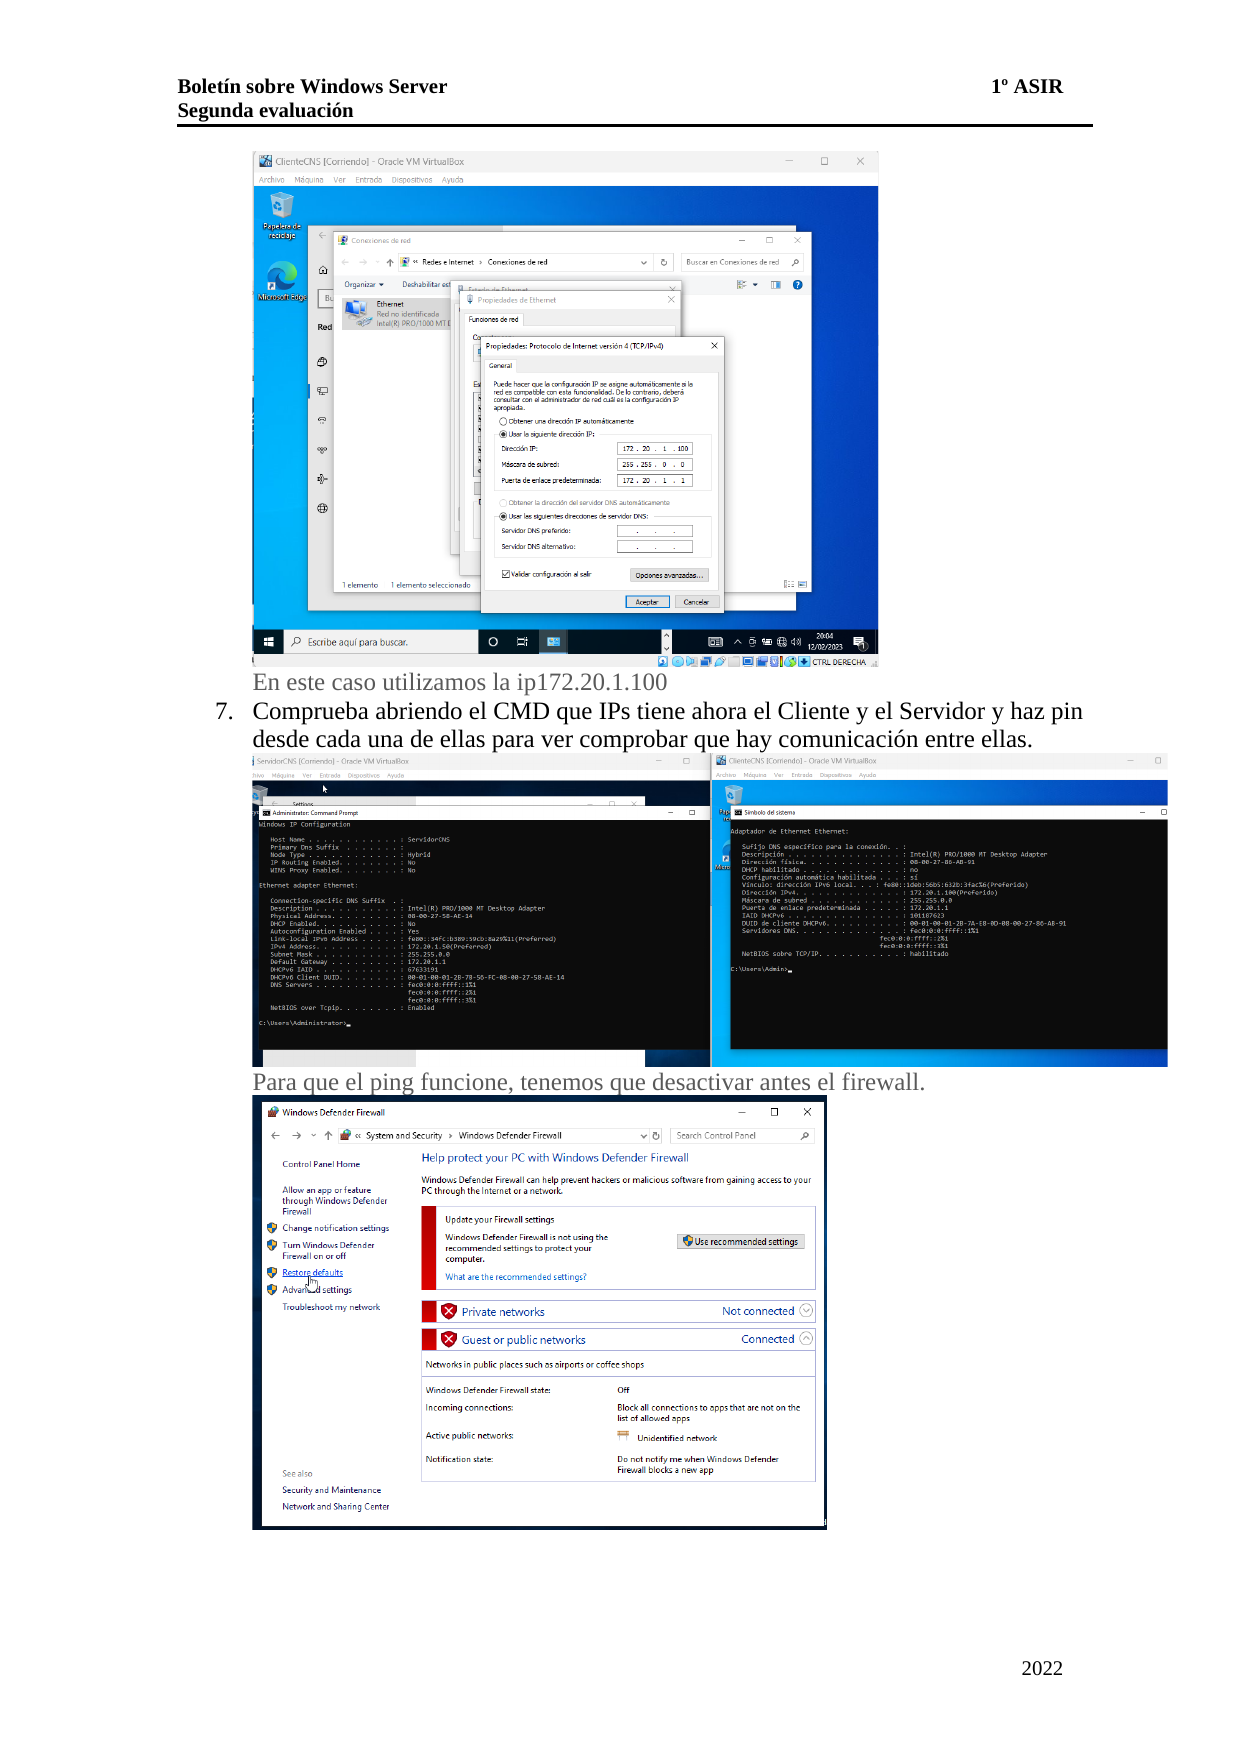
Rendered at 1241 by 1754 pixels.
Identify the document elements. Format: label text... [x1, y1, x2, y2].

picture [252, 753, 1168, 1067]
picture [252, 1095, 827, 1530]
picture [252, 151, 879, 667]
list Comprueba abriendo el CMD que IPs tiene ahora el Cliente y el Servidor y haz pin desde cada una de ellas para ver comprobar que hay comunicación entre ellas. [215, 696, 1093, 753]
text Para que el ping funcione, tenemos que desactivar antes el firewall. [252, 1067, 1093, 1095]
text En este caso utilizamos la ip172.20.1.100 [252, 667, 1093, 696]
